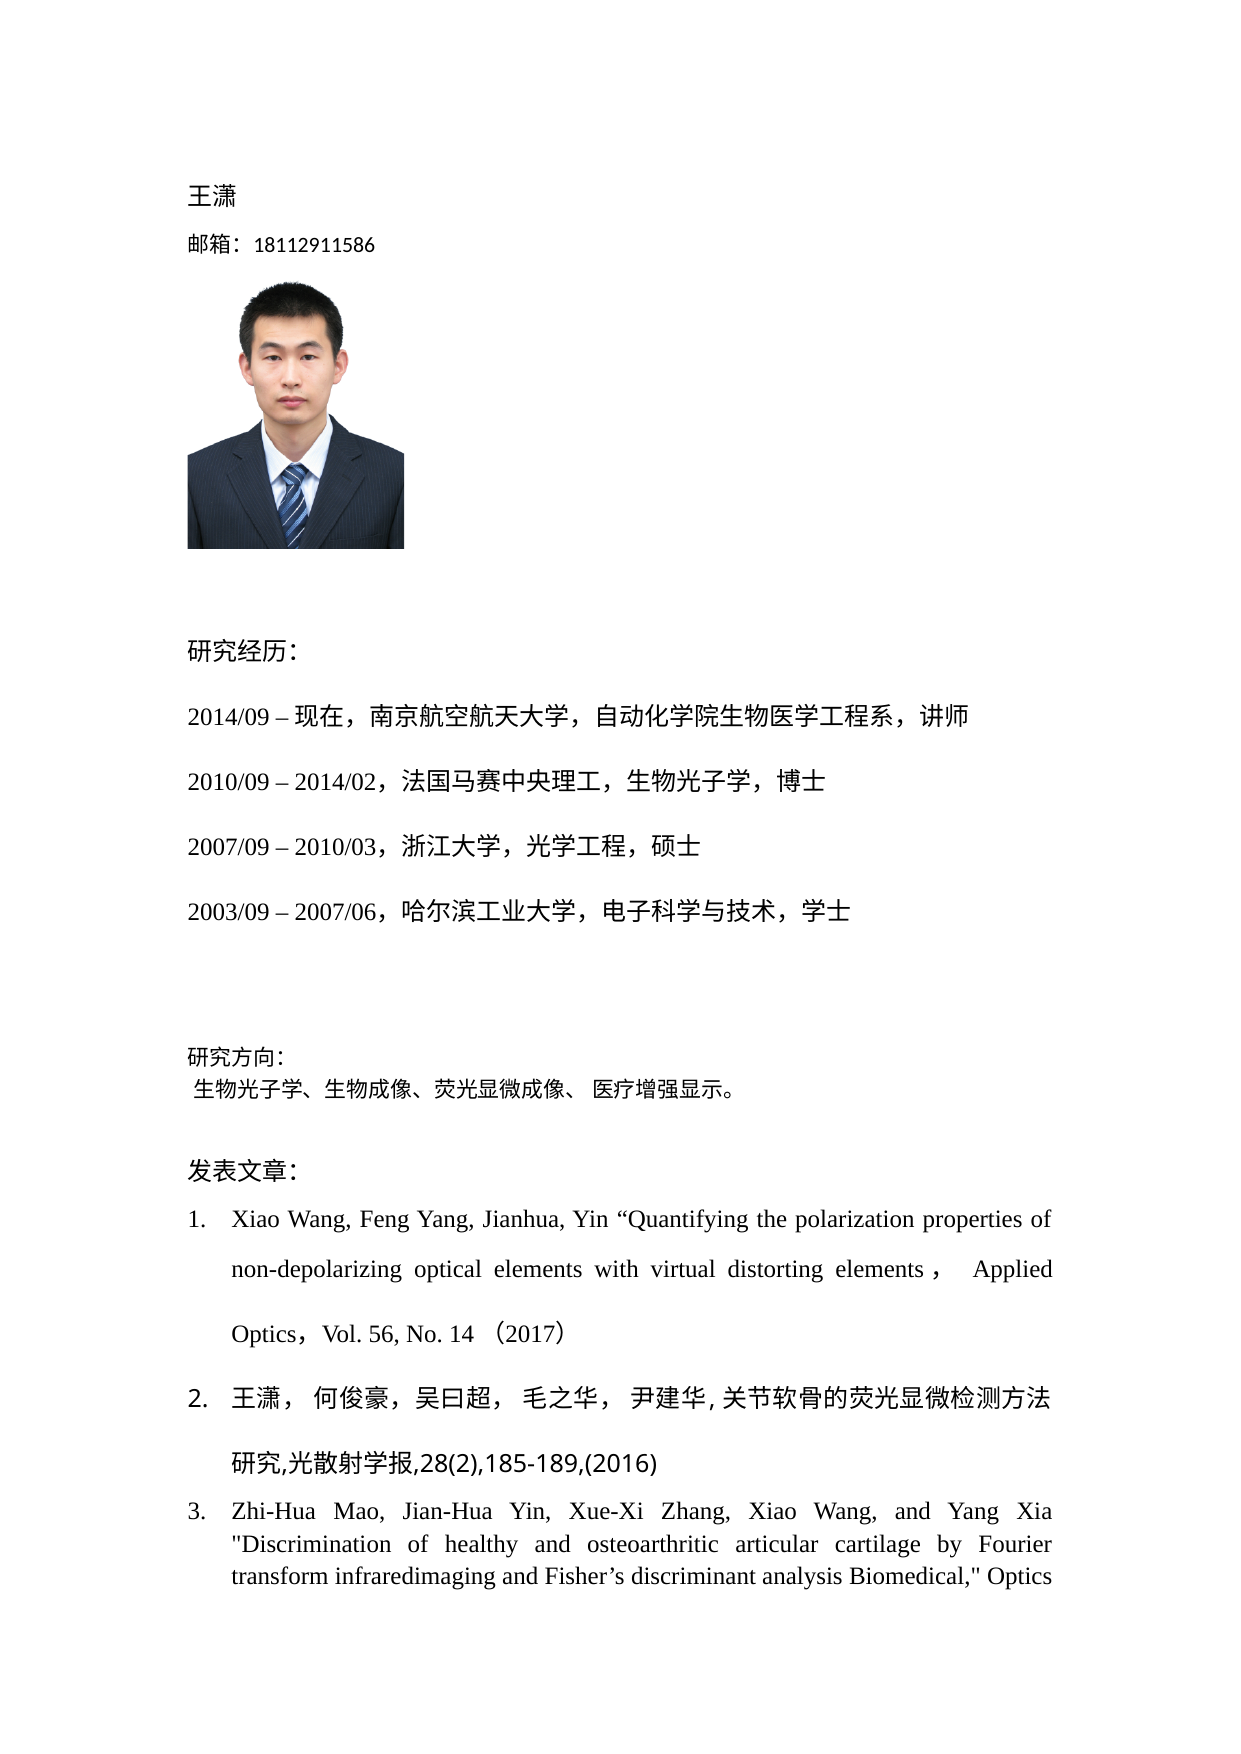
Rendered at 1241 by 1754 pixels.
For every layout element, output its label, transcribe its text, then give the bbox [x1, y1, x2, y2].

text 2014/09 – 现在，南京航空航天大学，自动化学院生物医学工程系，讲师 [187, 682, 1053, 747]
list 王潇， 何俊豪，吴曰超， 毛之华， 尹建华, 关节软骨的荧光显微检测方法研究,光散射学报,28(2),185-189,(2016) [187, 1364, 1053, 1494]
text 邮箱：18112911586 [187, 227, 1053, 259]
text 研究经历： [187, 617, 1053, 682]
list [187, 1494, 1053, 1592]
text 2003/09 – 2007/06，哈尔滨工业大学，电子科学与技术，学士 [187, 877, 1053, 942]
text 王潇 [187, 162, 1053, 227]
text 2010/09 – 2014/02，法国马赛中央理工，生物光子学，博士 [187, 747, 1053, 812]
picture [187, 259, 405, 549]
text 研究方向： [187, 1039, 1053, 1072]
text 发表文章： [187, 1137, 1053, 1202]
list Xiao Wang, Feng Yang, Jianhua, Yin “Quantifying the polarization properties of non-depolarizing optical elements with virtual distorting elements， Applied Optics，Vol. 56, No. 14 （2017） [187, 1202, 1053, 1364]
text 2007/09 – 2010/03，浙江大学，光学工程，硕士 [187, 812, 1053, 877]
text 生物光子学、生物成像、荧光显微成像、 医疗增强显示。 [187, 1072, 1053, 1104]
